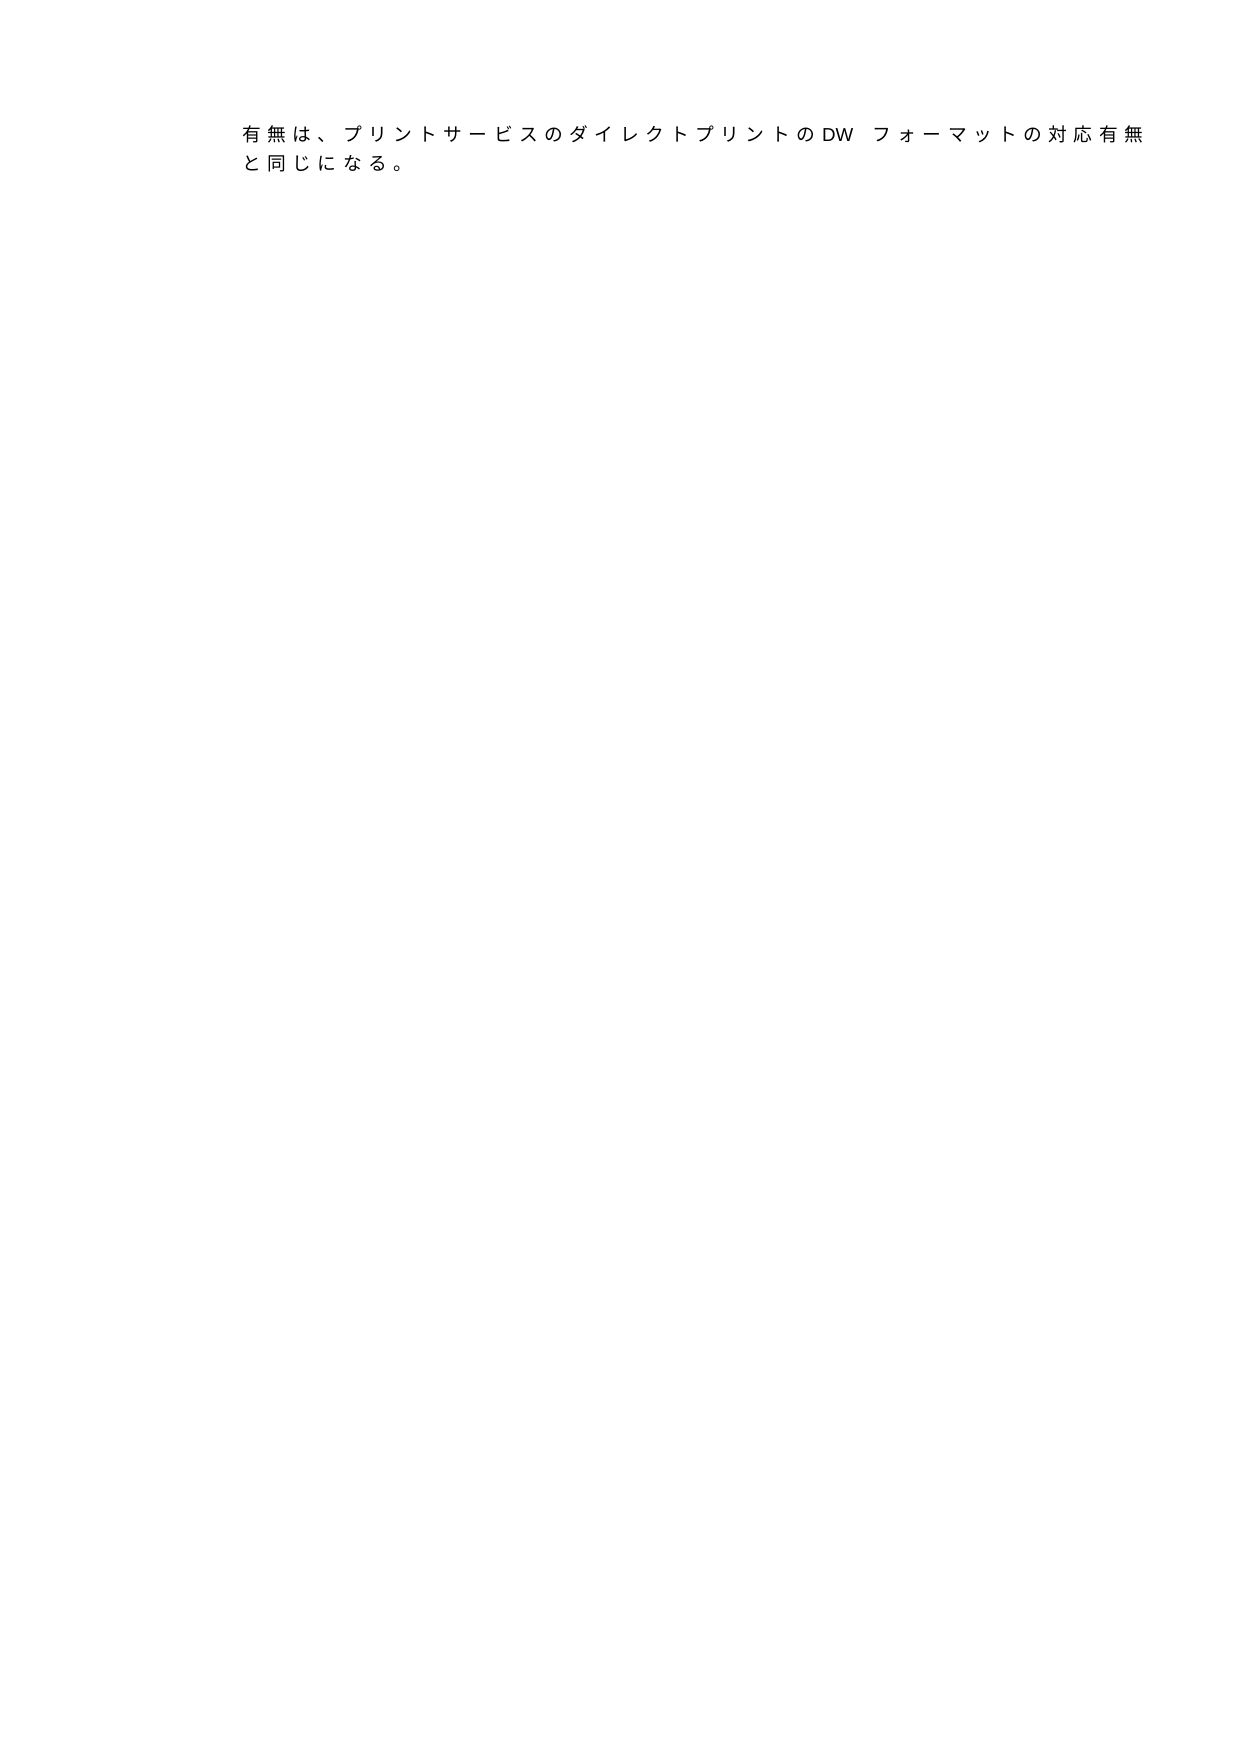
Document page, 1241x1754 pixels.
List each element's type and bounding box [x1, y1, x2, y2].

list [193, 118, 1149, 177]
